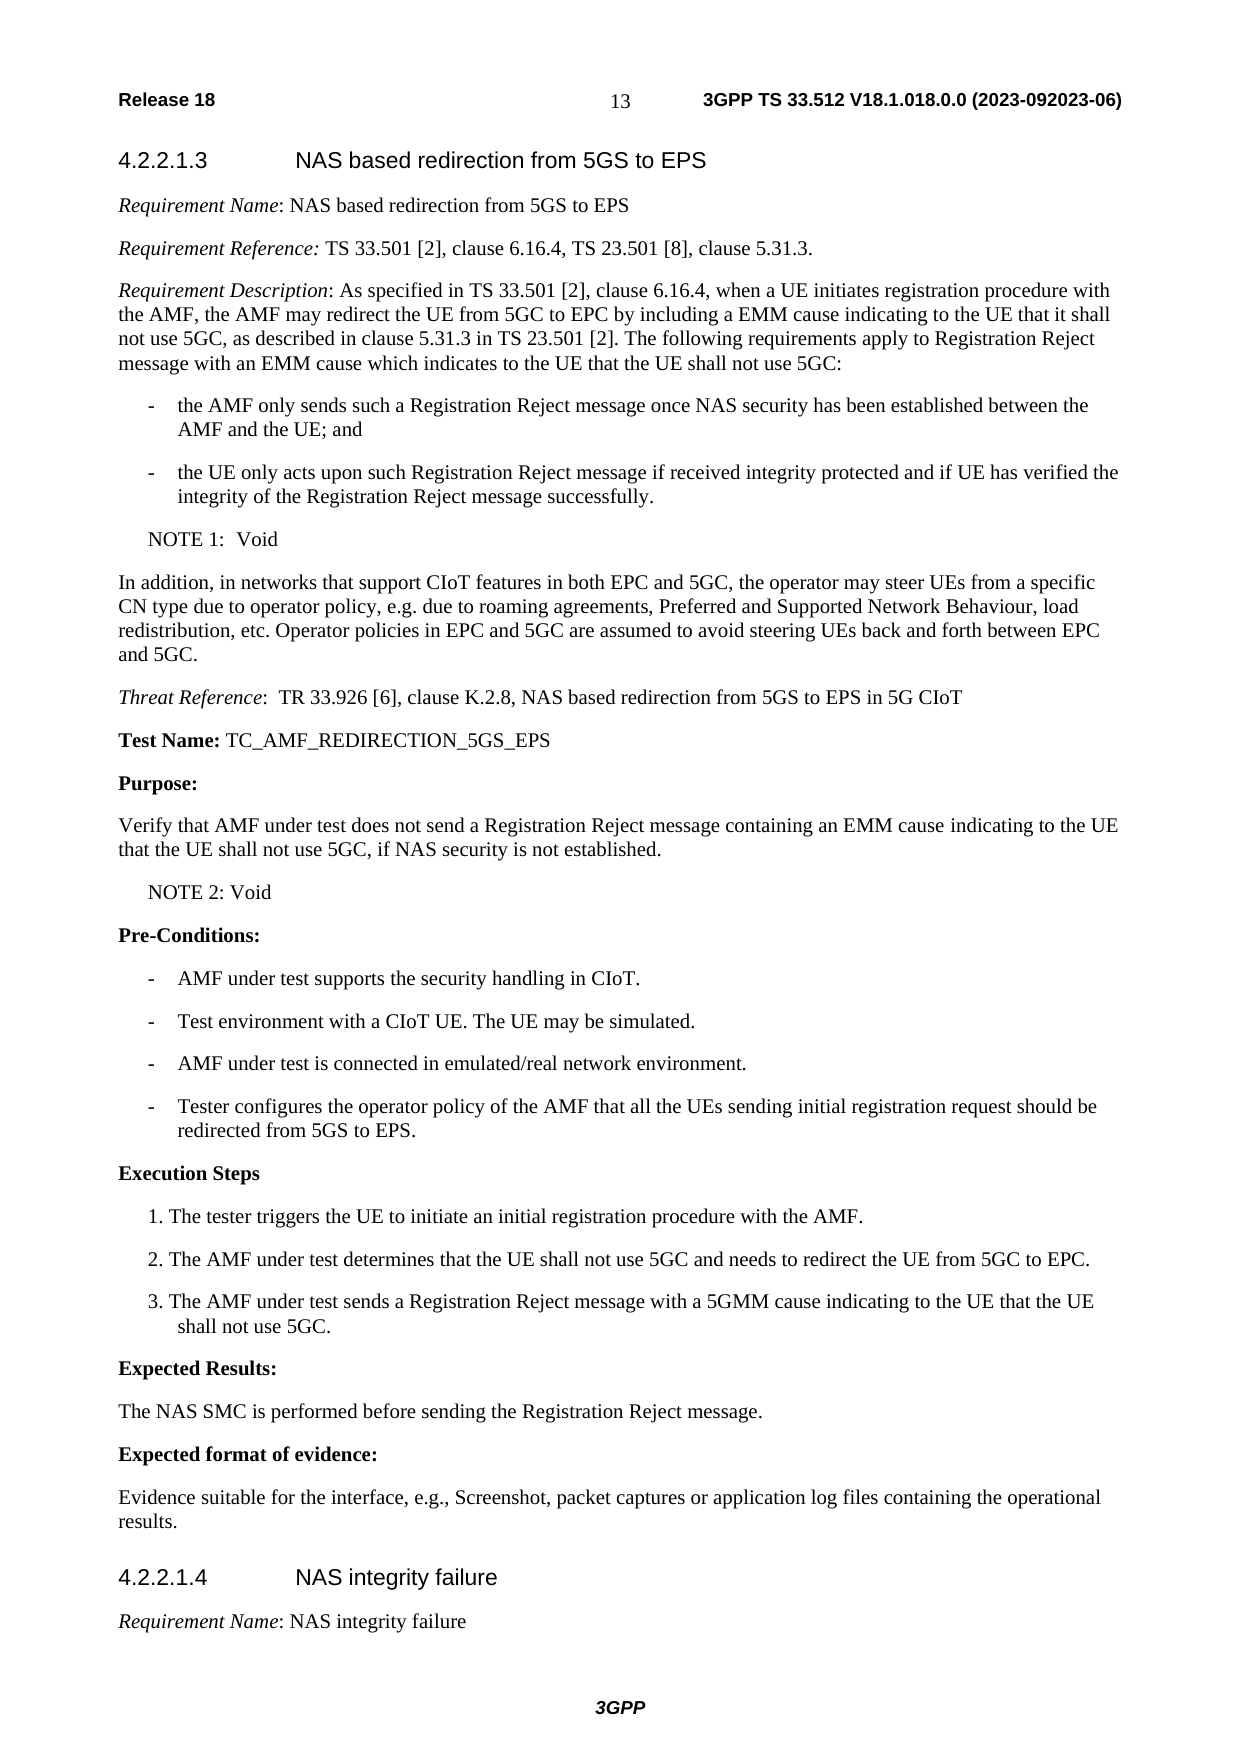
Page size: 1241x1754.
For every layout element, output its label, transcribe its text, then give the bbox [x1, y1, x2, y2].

text - the AMF only sends such a Registration Reject message once NAS security has been established between the AMF and the UE; and [148, 393, 1122, 441]
text In addition, in networks that support CIoT features in both EPC and 5GC, the operator may steer UEs from a specific CN type due to operator policy, e.g. due to roaming agreements, Preferred and Supported Network Behaviour, load redistribution, etc. Operator policies in EPC and 5GC are assumed to avoid steering UEs back and forth between EPC and 5GC. [118, 570, 1122, 666]
text Execution Steps [118, 1161, 1122, 1185]
text NOTE 1: Void [148, 527, 1122, 551]
text - Test environment with a CIoT UE. The UE may be simulated. [148, 1008, 1122, 1033]
text 2. The AMF under test determines that the UE shall not use 5GC and needs to redirect the UE from 5GC to EPC. [148, 1247, 1122, 1271]
text - AMF under test supports the security handling in CIoT. [148, 966, 1122, 990]
text - the UE only acts upon such Registration Reject message if received integrity protected and if UE has verified the integrity of the Registration Reject message successfully. [148, 460, 1122, 508]
text Verify that AMF under test does not send a Registration Reject message containing an EMM cause indicating to the UE that the UE shall not use 5GC, if NAS security is not established. [118, 813, 1122, 861]
text - AMF under test is connected in emulated/real network environment. [148, 1051, 1122, 1075]
text 1. The tester triggers the UE to initiate an initial registration procedure with the AMF. [148, 1204, 1122, 1228]
text Evidence suitable for the interface, e.g., Screenshot, packet captures or application log files containing the operational results. [118, 1485, 1122, 1533]
text 3. The AMF under test sends a Registration Reject message with a 5GMM cause indicating to the UE that the UE shall not use 5GC. [148, 1289, 1122, 1338]
text Requirement Name: NAS integrity failure [118, 1609, 1122, 1633]
subtitle 4.2.2.1.4 NAS integrity failure [118, 1564, 1122, 1591]
text - Tester configures the operator policy of the AMF that all the UEs sending initial registration request should be redirected from 5GS to EPS. [148, 1094, 1122, 1142]
text Pre-Conditions: [118, 923, 1122, 947]
text The NAS SMC is performed before sending the Registration Reject message. [118, 1399, 1122, 1423]
text Expected format of evidence: [118, 1442, 1122, 1466]
text Purpose: [118, 770, 1122, 794]
text Requirement Reference: TS 33.501 [2], clause 6.16.4, TS 23.501 [8], clause 5.31.3. [118, 235, 1122, 259]
text Expected Results: [118, 1356, 1122, 1380]
text Requirement Name: NAS based redirection from 5GS to EPS [118, 193, 1122, 217]
text Threat Reference: TR 33.926 [6], clause K.2.8, NAS based redirection from 5GS to EPS in 5G CIoT [118, 685, 1122, 709]
subtitle 4.2.2.1.3 NAS based redirection from 5GS to EPS [118, 147, 1122, 174]
text NOTE 2: Void [148, 880, 1122, 904]
text Requirement Description: As specified in TS 33.501 [2], clause 6.16.4, when a UE initiates registration procedure with the AMF, the AMF may redirect the UE from 5GC to EPC by including a EMM cause indicating to the UE that it shall not use 5GC, as described in clause 5.31.3 in TS 23.501 [2]. The following requirements apply to Registration Reject message with an EMM cause which indicates to the UE that the UE shall not use 5GC: [118, 278, 1122, 374]
text Test Name: TC_AMF_REDIRECTION_5GS_EPS [118, 728, 1122, 752]
